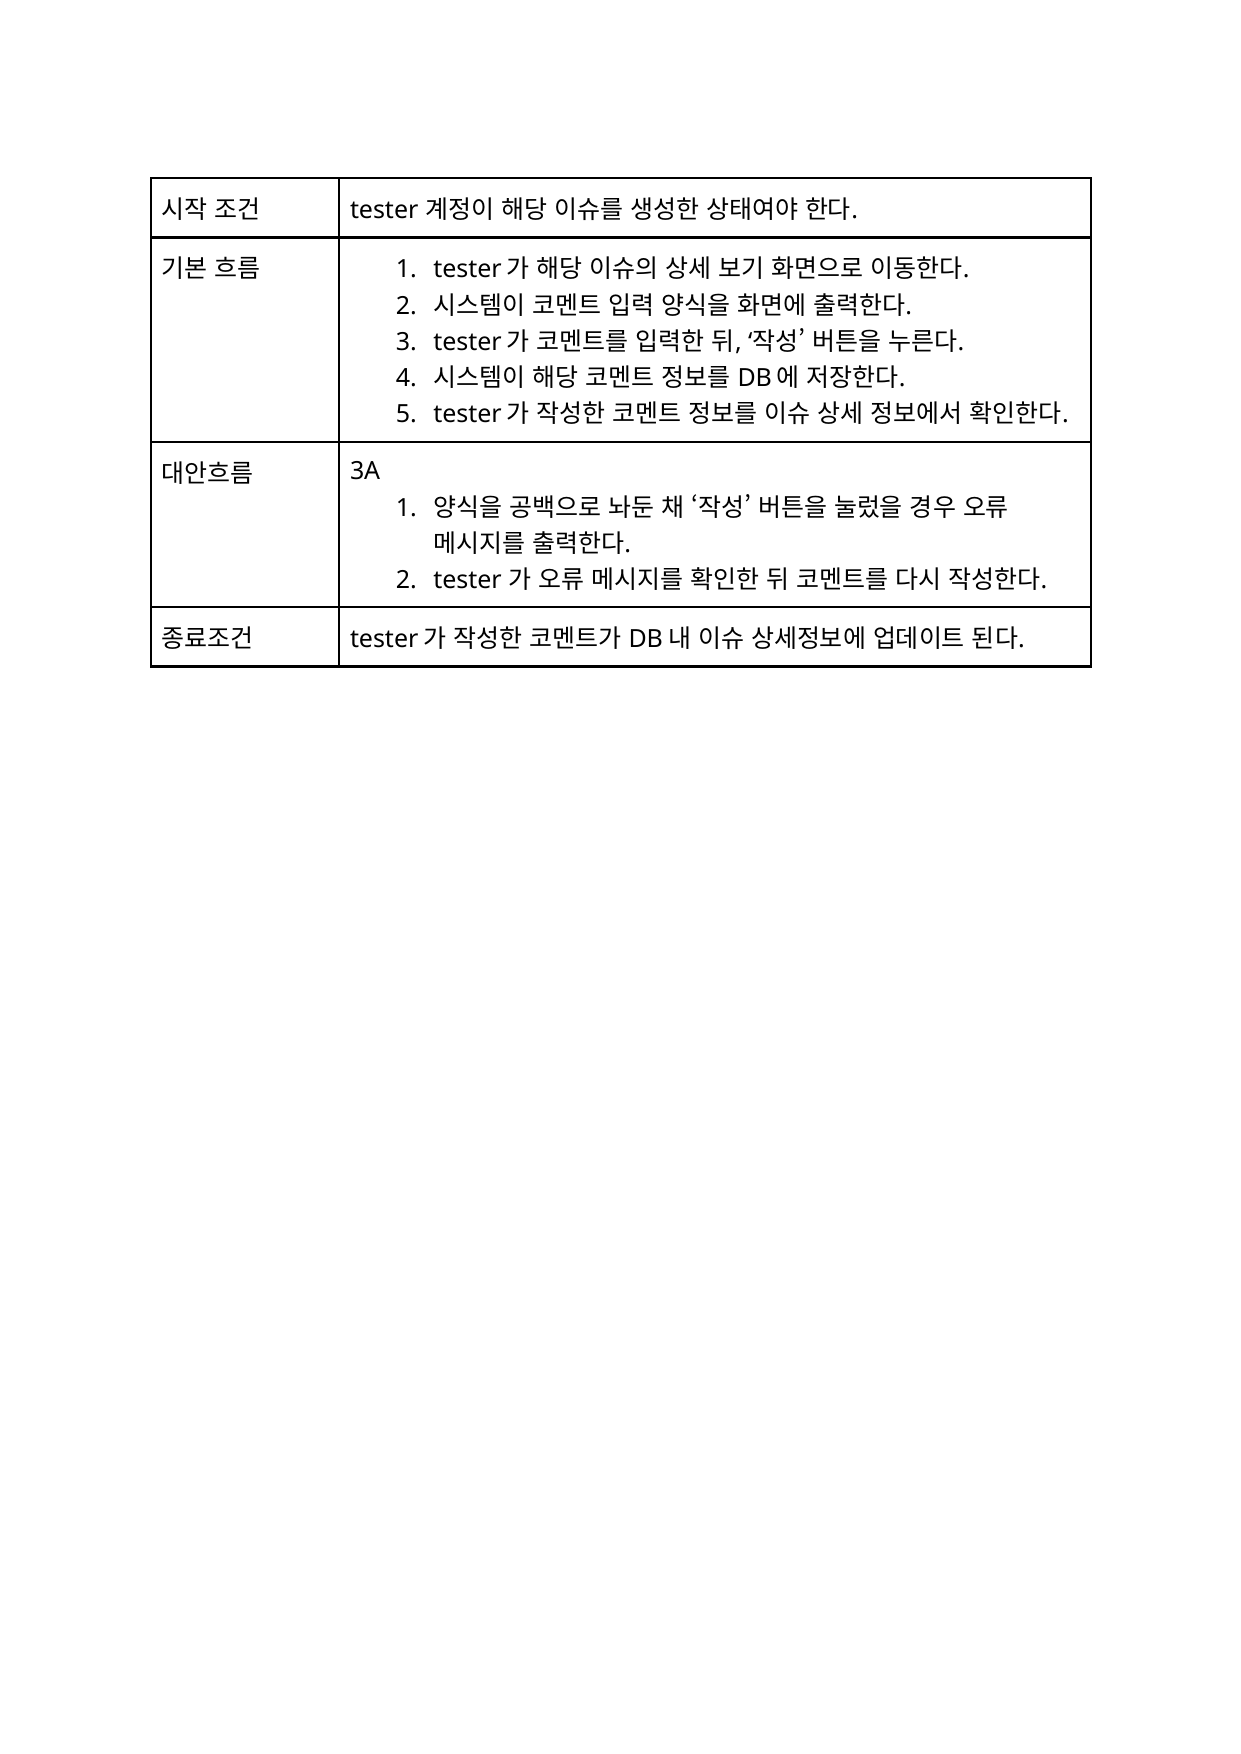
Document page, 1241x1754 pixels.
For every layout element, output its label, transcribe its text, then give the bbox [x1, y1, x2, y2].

table_cell 시작 조건 [152, 179, 338, 236]
table_cell 대안흐름 [152, 443, 338, 606]
table_cell tester 계정이 해당 이슈를 생성한 상태여야 한다. [340, 179, 1090, 236]
table_cell 종료조건 [152, 608, 338, 665]
table_cell 3A 양식을 공백으로 놔둔 채 ‘작성’ 버튼을 눌렀을 경우 오류 메시지를 출력한다. tester 가 오류 메시지를 확인한 뒤 코멘트를 다시 작성한다. [340, 443, 1090, 606]
table_cell 기본 흐름 [152, 239, 338, 441]
table_cell tester가 해당 이슈의 상세 보기 화면으로 이동한다. 시스템이 코멘트 입력 양식을 화면에 출력한다. tester가 코멘트를 입력한 뒤, ‘작성’ 버튼을 누른다. 시스템이 해당 코멘트 정보를 DB에 저장한다. tester가 작성한 코멘트 정보를 이슈 상세 정보에서 확인한다. [340, 239, 1090, 441]
table_cell tester가 작성한 코멘트가 DB내 이슈 상세정보에 업데이트 된다. [340, 608, 1090, 665]
